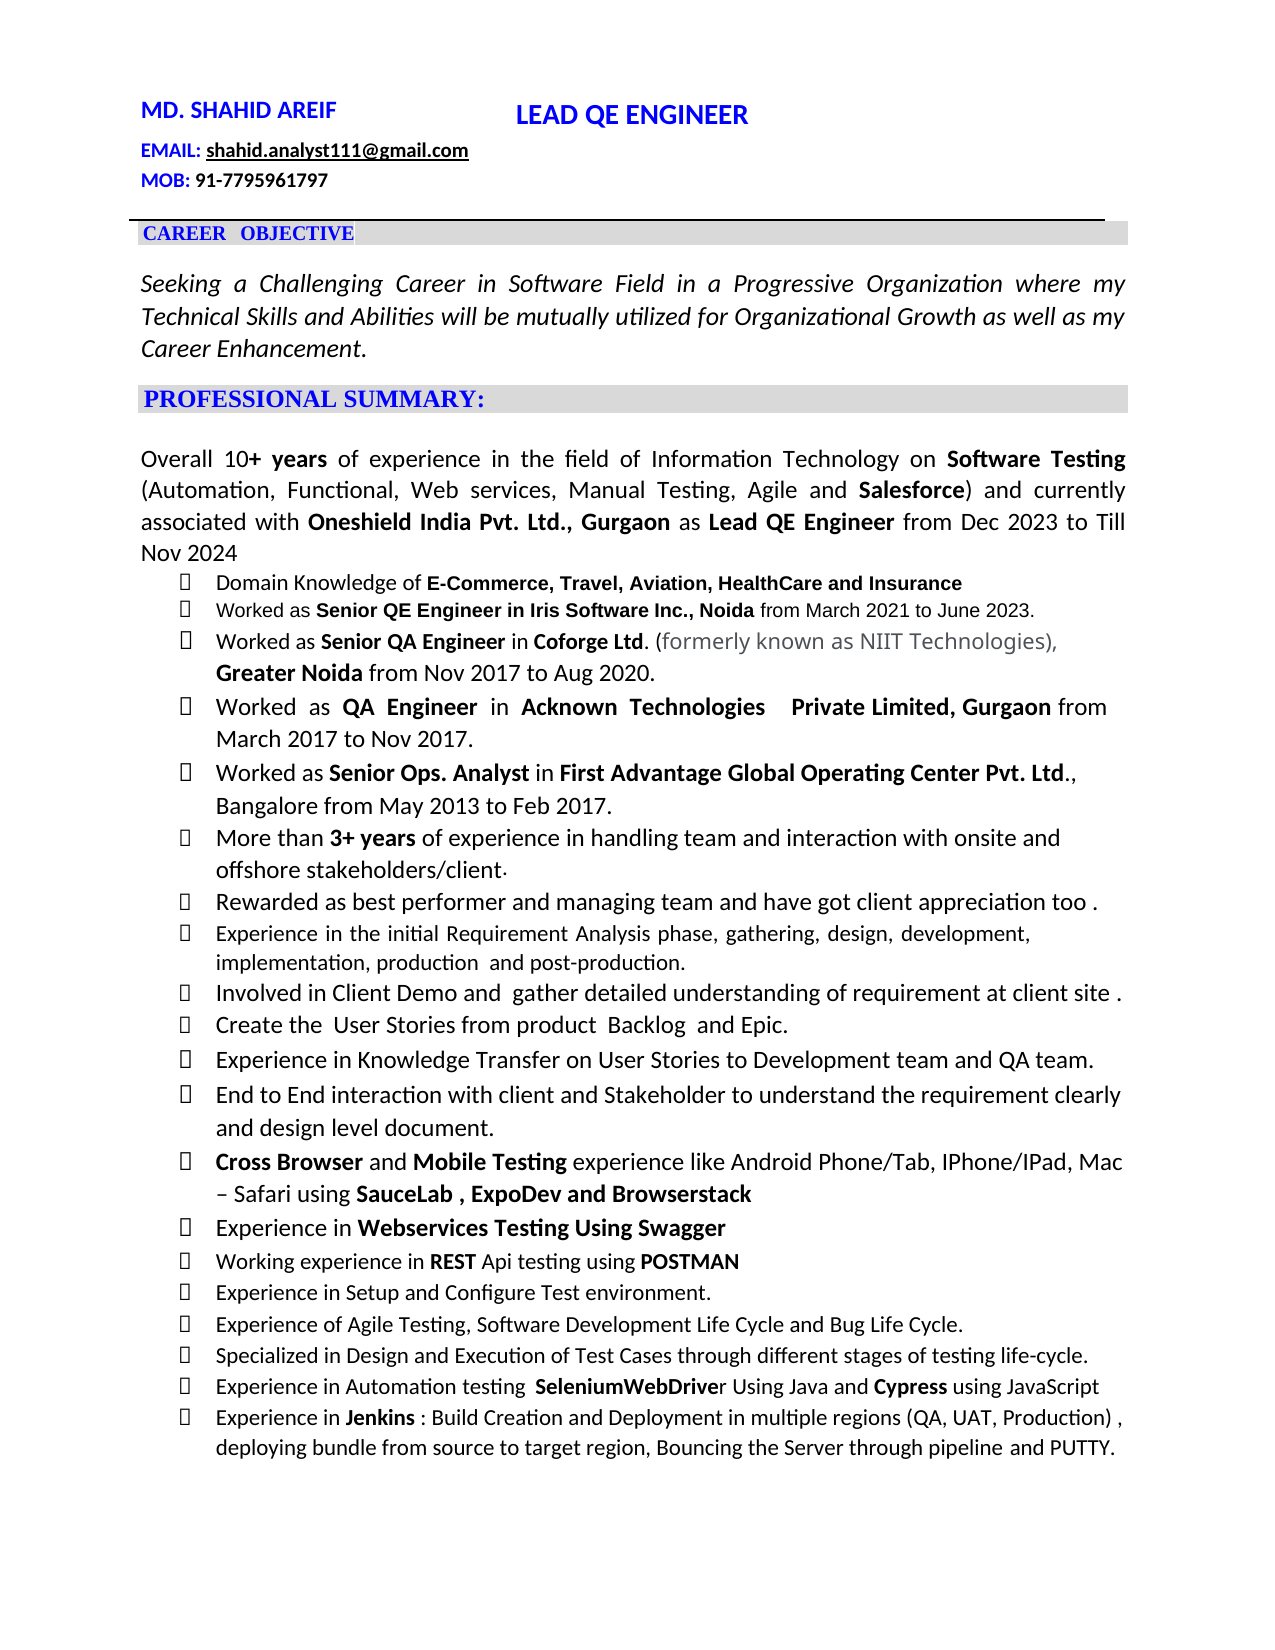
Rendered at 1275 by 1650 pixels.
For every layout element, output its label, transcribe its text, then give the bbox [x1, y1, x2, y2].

list Experience in Webservices Testing Using Swagger [178, 1210, 1139, 1244]
list Worked as Senior QA Engineer in Coforge Ltd. (formerly known as NIIT Technologies), Greater Noida from Nov 2017 to Aug 2020. [178, 623, 1126, 687]
list Experience of Agile Testing, Software Development Life Cycle and Bug Life Cycle. [178, 1308, 1139, 1339]
list Specialized in Design and Execution of Test Cases through different stages of testing life-cycle. [178, 1339, 1139, 1370]
subtitle Involved in Client Demo and gather detailed understanding of requirement at client site . [178, 977, 1139, 1008]
list Experience in the initial Requirement Analysis phase, gathering, design, development, implementation, production and post-production. [178, 917, 1126, 976]
list Create the User Stories from product Backlog and Epic. [178, 1009, 1139, 1041]
text MD. SHAHID AREIF LEAD QE ENGINEER [141, 95, 1139, 131]
list Working experience in REST Api testing using POSTMAN [178, 1245, 1139, 1276]
list Experience in Setup and Configure Test environment. [178, 1276, 1139, 1308]
list Domain Knowledge of E-Commerce, Travel, Aviation, HealthCare and Insurance [178, 568, 1139, 596]
text – Safari using SauceLab , ExpoDev and Browserstack [216, 1178, 1139, 1209]
list Worked as Senior QE Engineer in Iris Software Inc., Noida from March 2021 to June 2023. [178, 596, 1139, 623]
list Cross Browser and Mobile Testing experience like Android Phone/Tab, IPhone/IPad, Mac [178, 1143, 1139, 1177]
list Experience in Jenkins : Build Creation and Deployment in multiple regions (QA, UAT, Production) , deploying bundle from source to target region, Bouncing the Server through pipeline and PUTTY. [178, 1401, 1139, 1461]
subtitle PROFESSIONAL SUMMARY: [137, 384, 1139, 413]
list Worked as QA Engineer in Acknown Technologies Private Limited, Gurgaon from March 2017 to Nov 2017. [178, 689, 1126, 754]
list Experience in Automation testing SeleniumWebDriver Using Java and Cypress using JavaScript [178, 1370, 1139, 1401]
title Seeking a Challenging Career in Software Field in a Progressive Organization where my Technical Skills and Abilities will be mutually utilized for Organizational Growth as well as my Career Enhancement. [140, 267, 1126, 364]
text EMAIL: shahid.analyst111@gmail.com MOB: 91-7795961797 [141, 138, 471, 193]
list Rewarded as best performer and managing team and have got client appreciation too . [178, 886, 1139, 917]
text Overall 10+ years of experience in the field of Information Technology on Software Testing (Automation, Functional, Web services, Manual Testing, Agile and Salesforce) and currently associated with Oneshield India Pvt. Ltd., Gurgaon as Lead QE Engineer from Dec 2023 to Till Nov 2024 [141, 443, 1126, 568]
subtitle More than 3+ years of experience in handling team and interaction with onsite and offshore stakeholders/client. [178, 821, 1125, 884]
list Worked as Senior Ops. Analyst in First Advantage Global Operating Center Pvt. Ltd., Bangalore from May 2013 to Feb 2017. [178, 755, 1126, 820]
list End to End interaction with client and Stakeholder to understand the requirement clearly and design level document. [178, 1077, 1126, 1142]
subtitle Experience in Knowledge Transfer on User Stories to Development team and QA team. [178, 1042, 1139, 1076]
